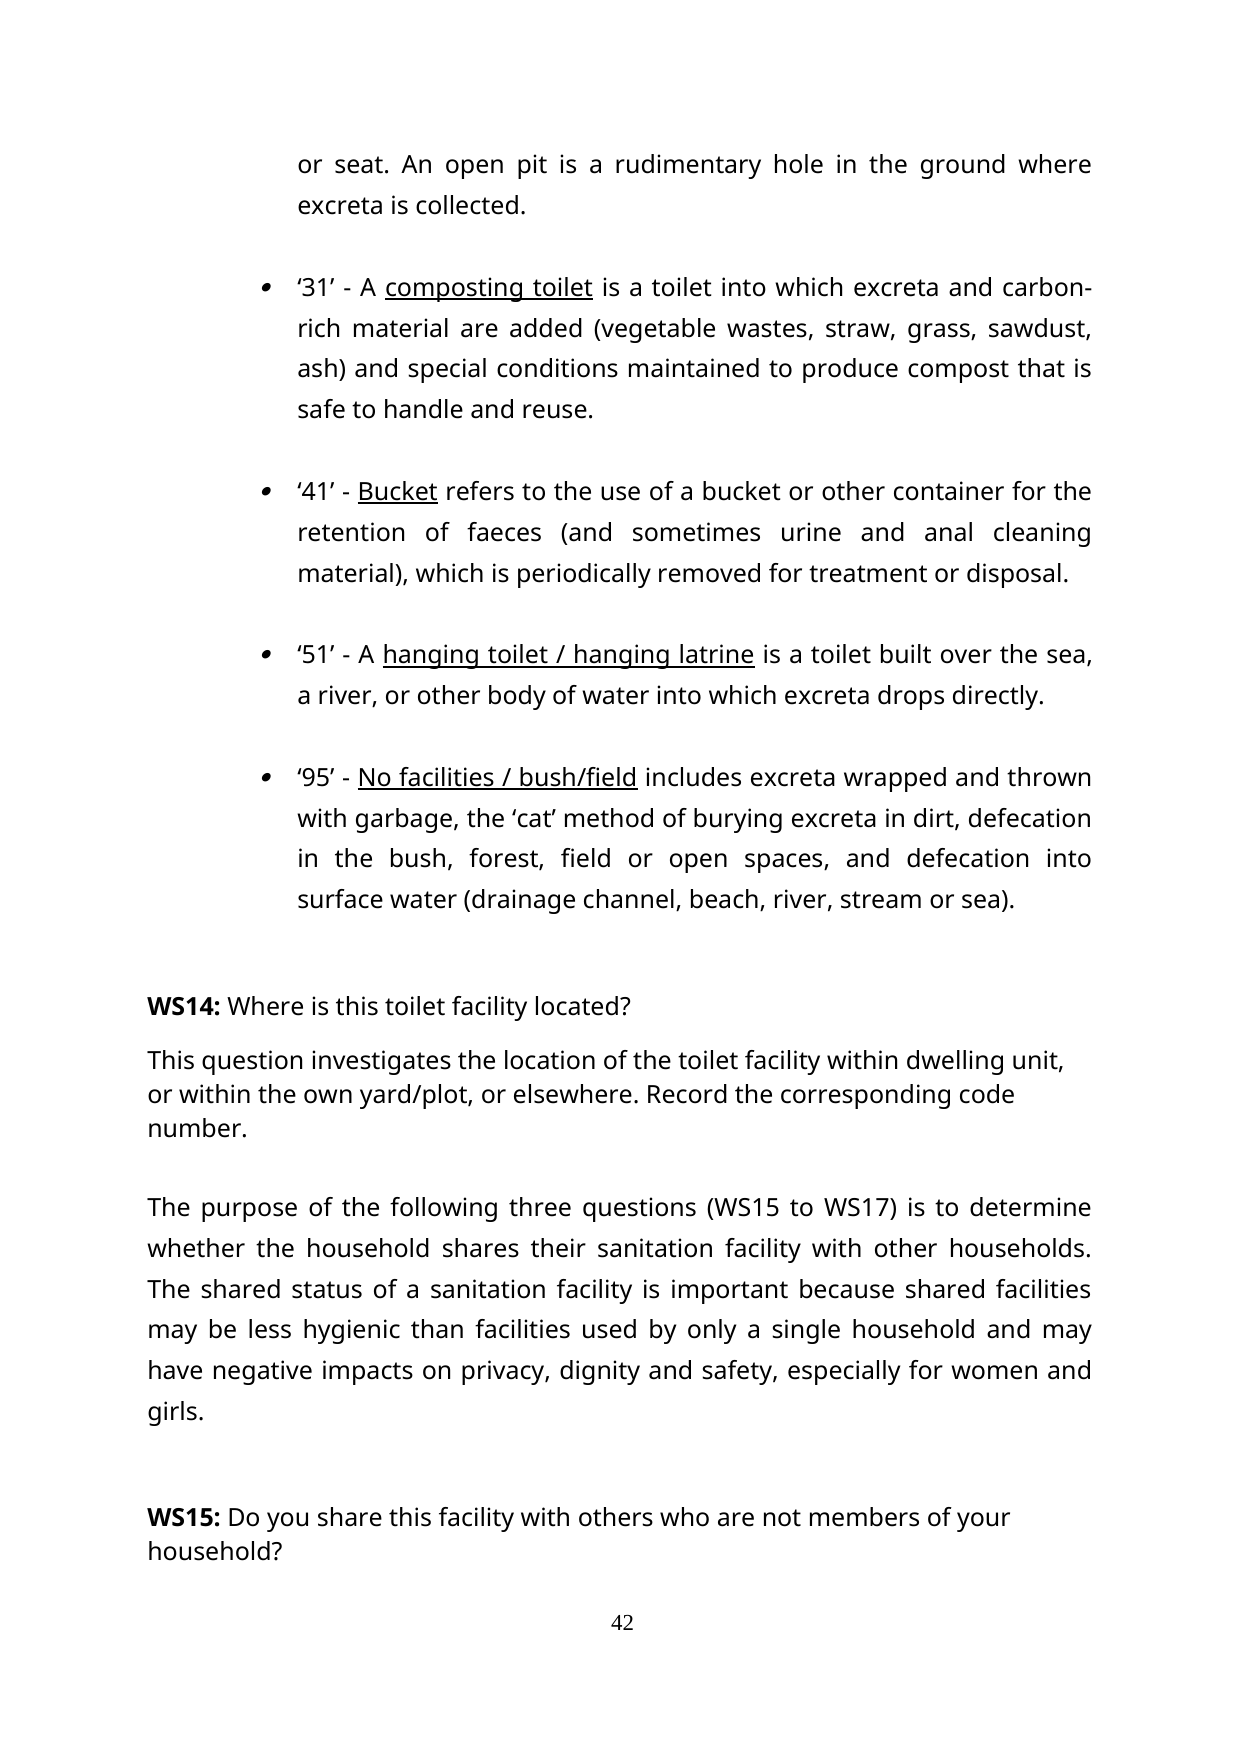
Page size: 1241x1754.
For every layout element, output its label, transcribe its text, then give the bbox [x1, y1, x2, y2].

list ‘51’ - A hanging toilet / hanging latrine is a toilet built over the sea, a river, or other body of water into which excreta drops directly. [259, 637, 1093, 712]
text This question investigates the location of the toilet facility within dwelling unit, or within the own yard/plot, or elsewhere. Record the corresponding code number. [147, 1043, 1093, 1145]
list ‘41’ - Bucket refers to the use of a bucket or other container for the retention of faeces (and sometimes urine and anal cleaning material), which is periodically removed for treatment or disposal. [259, 474, 1093, 589]
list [259, 147, 1093, 222]
text The purpose of the following three questions (WS15 to WS17) is to determine whether the household shares their sanitation facility with other households. The shared status of a sanitation facility is important because shared facilities may be less hygienic than facilities used by only a single household and may have negative impacts on privacy, dignity and safety, especially for women and girls. [147, 1190, 1093, 1428]
text WS14: Where is this toilet facility located? [147, 988, 1093, 1022]
text WS15: Do you share this facility with others who are not members of your household? [147, 1500, 1093, 1568]
list ‘95’ - No facilities / bush/field includes excreta wrapped and thrown with garbage, the ‘cat’ method of burying excreta in dirt, defecation in the bush, forest, field or open spaces, and defecation into surface water (drainage channel, beach, river, stream or sea). [259, 759, 1093, 916]
list ‘31’ - A composting toilet is a toilet into which excreta and carbon-rich material are added (vegetable wastes, straw, grass, sawdust, ash) and special conditions maintained to produce compost that is safe to handle and reuse. [259, 269, 1093, 426]
